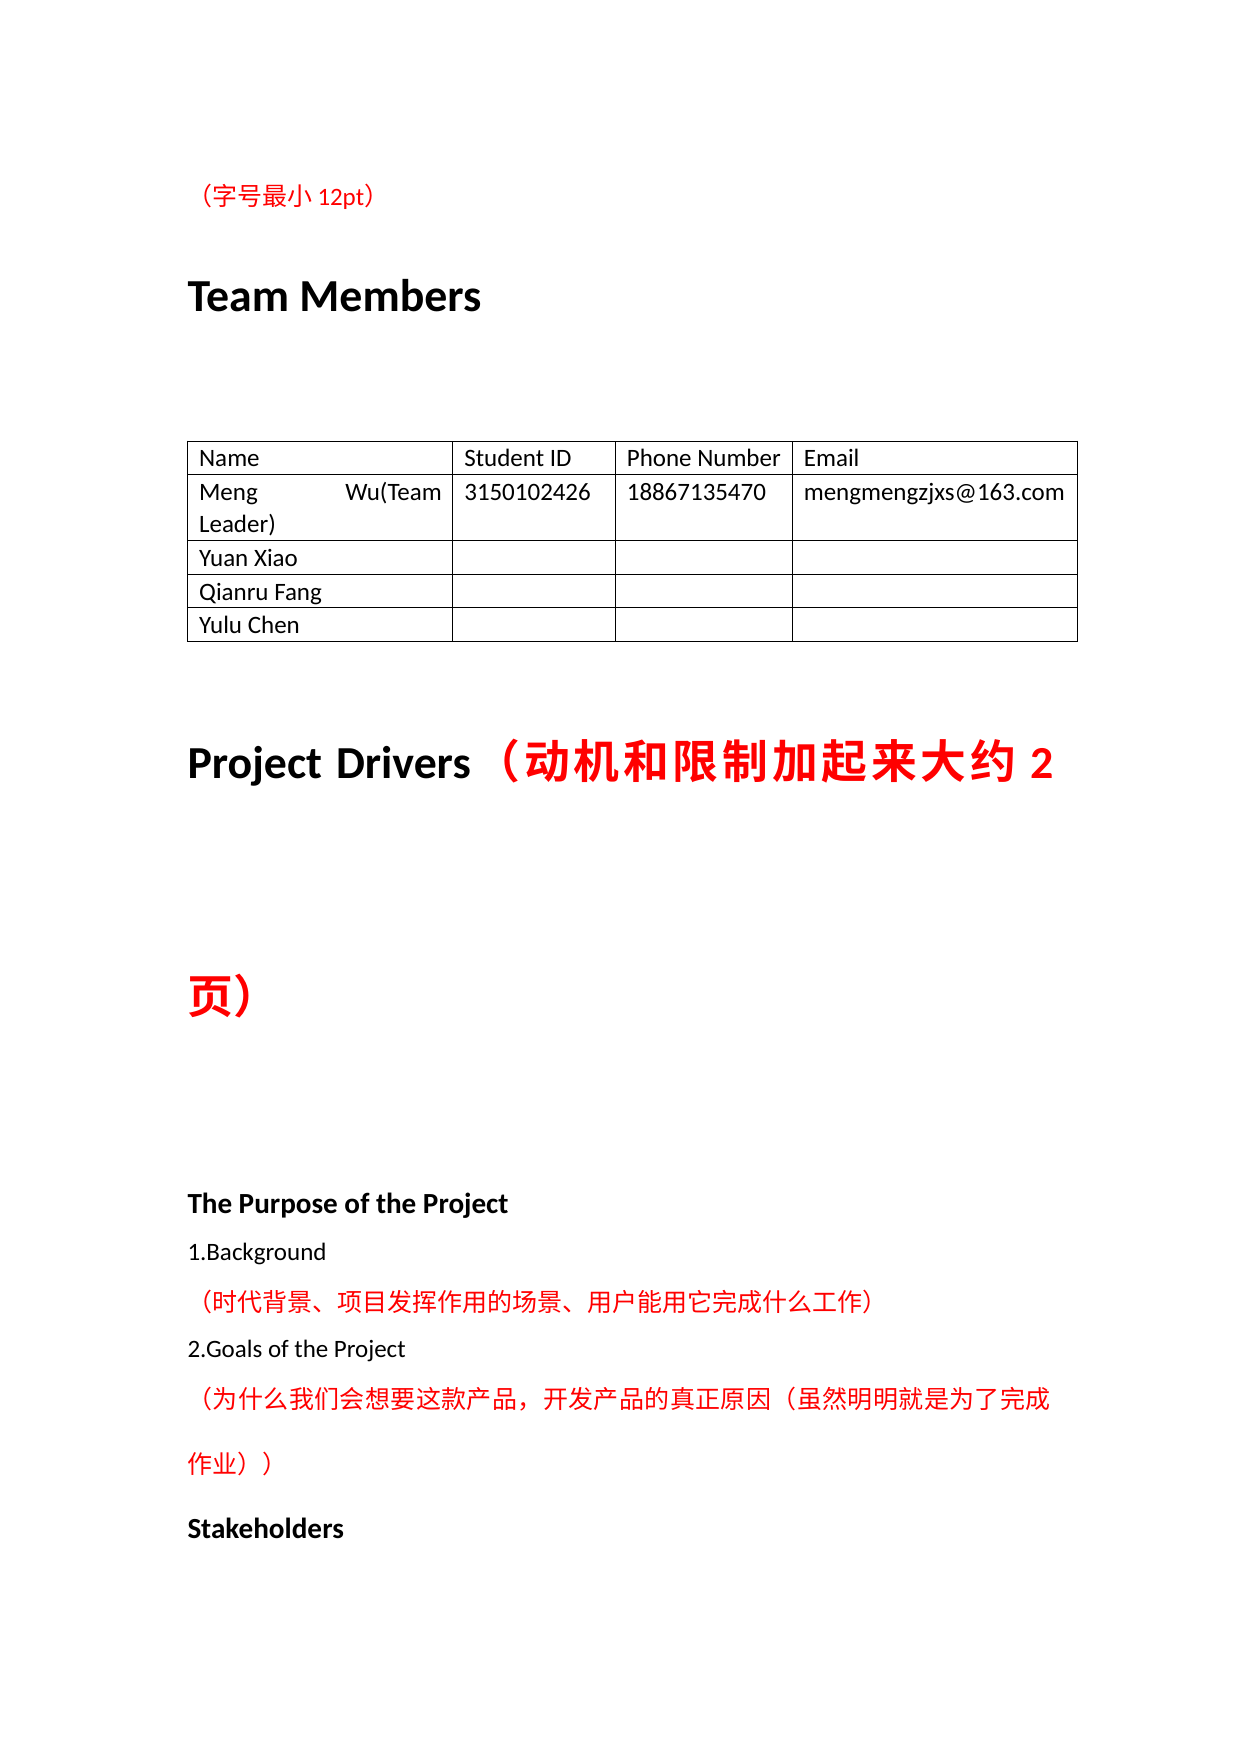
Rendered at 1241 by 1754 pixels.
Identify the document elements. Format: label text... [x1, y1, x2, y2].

table_cell [453, 608, 615, 641]
text （为什么我们会想要这款产品，开发产品的真正原因（虽然明明就是为了完成作业）） [187, 1365, 1053, 1495]
table_cell mengmengzjxs@163.com [793, 475, 1077, 540]
subtitle Team Members [187, 262, 1053, 327]
table_header Phone Number [616, 442, 792, 474]
subtitle Project Drivers（动机和限制加起来大约2页） [187, 710, 1053, 1042]
table_cell 3150102426 [453, 475, 615, 540]
table_cell [616, 575, 792, 607]
table_cell 18867135470 [616, 475, 792, 540]
text 1.Background [187, 1235, 1053, 1268]
table_cell [453, 541, 615, 574]
table_header Name [188, 442, 452, 474]
table_cell [616, 541, 792, 574]
table_header Email [793, 442, 1077, 474]
text 2.Goals of the Project [187, 1333, 1053, 1365]
text （字号最小12pt） [187, 162, 1053, 227]
text The Purpose of the Project [187, 1170, 1053, 1235]
text （时代背景、项目发挥作用的场景、用户能用它完成什么工作） [187, 1268, 1053, 1333]
table_cell Yulu Chen [188, 608, 452, 641]
table_cell [793, 541, 1077, 574]
table_cell [793, 608, 1077, 641]
table_cell [453, 575, 615, 607]
table_cell Yuan Xiao [188, 541, 452, 574]
table_cell Meng Wu(Team Leader) [188, 475, 452, 540]
table_cell [616, 608, 792, 641]
text Stakeholders [187, 1495, 1053, 1560]
table_cell [793, 575, 1077, 607]
table_header Student ID [453, 442, 615, 474]
table_cell Qianru Fang [188, 575, 452, 607]
